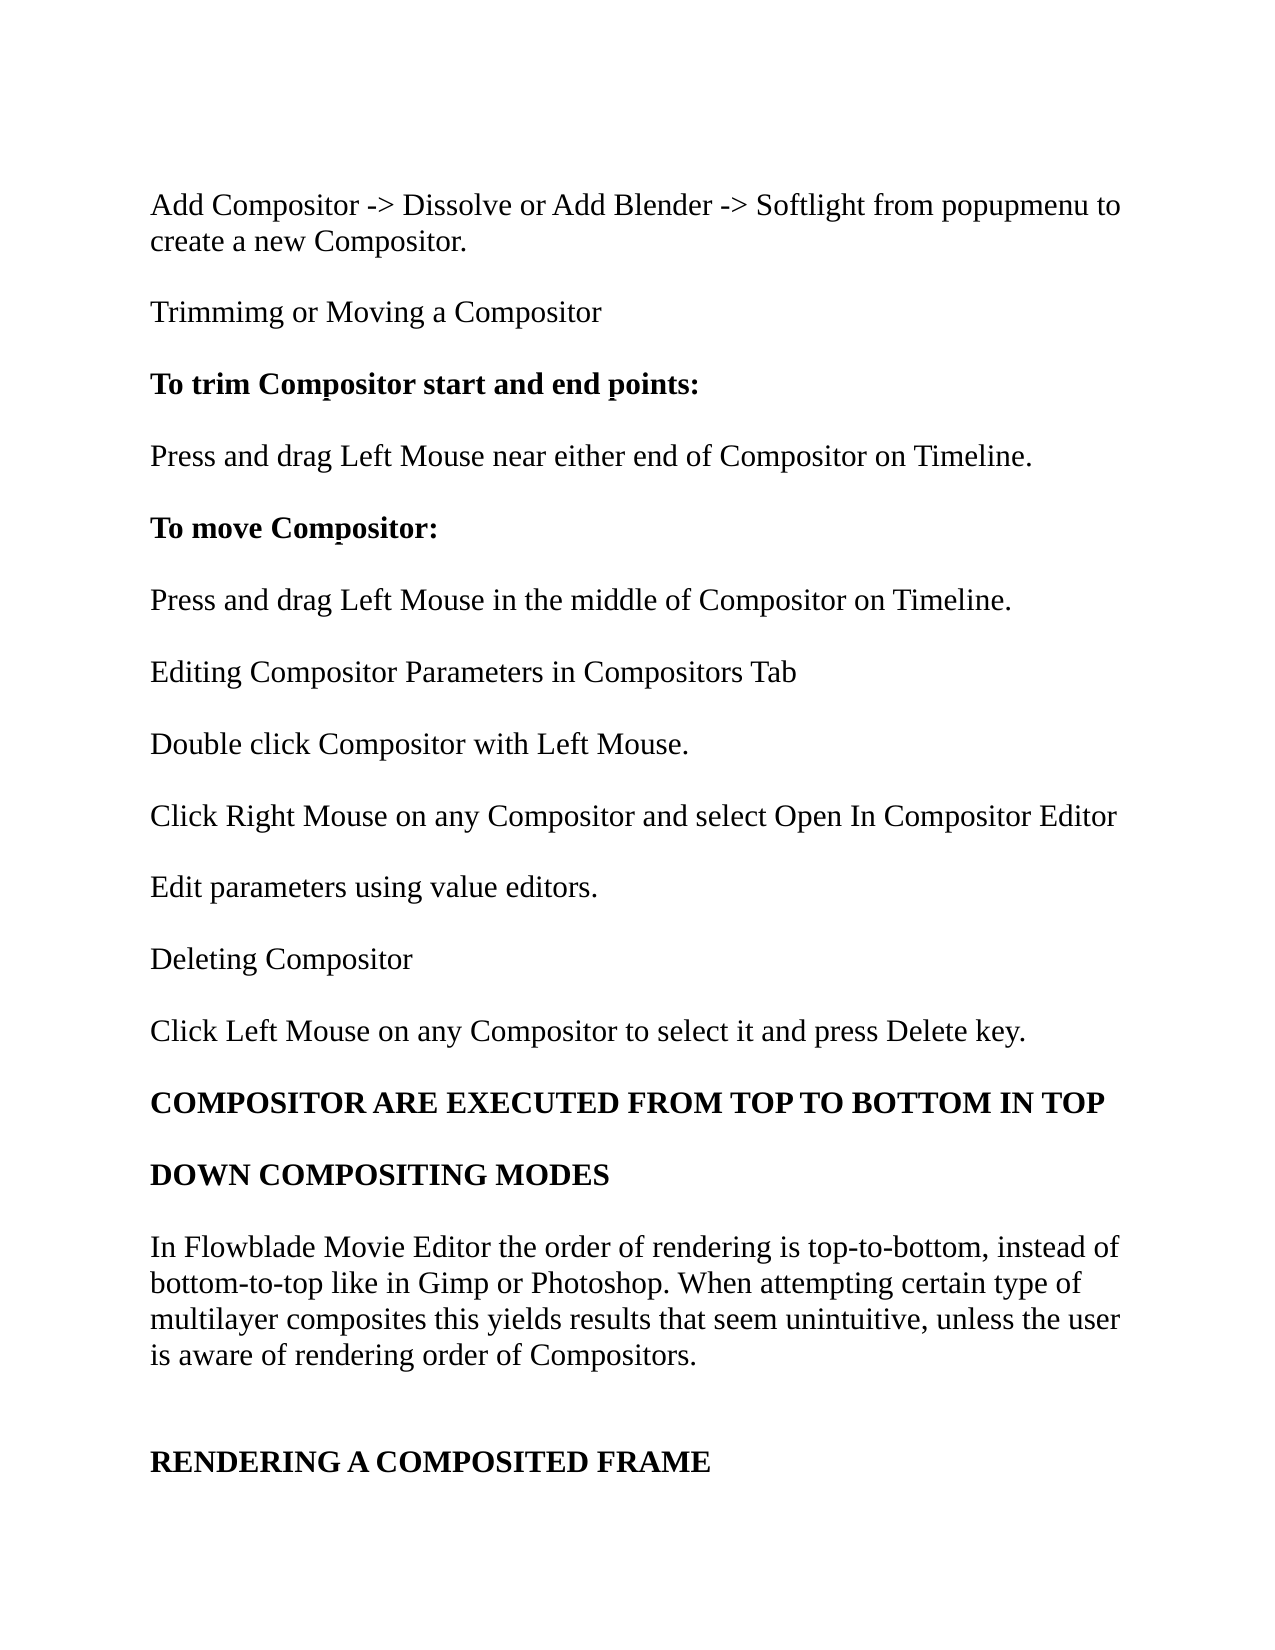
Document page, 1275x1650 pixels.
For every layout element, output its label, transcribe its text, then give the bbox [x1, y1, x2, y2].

text COMPOSITOR ARE EXECUTED FROM TOP TO BOTTOM IN TOP [150, 1084, 1125, 1120]
text Click Left Mouse on any Compositor to select it and press Delete key. [150, 1012, 1125, 1048]
text To move Compositor: [150, 509, 1125, 545]
text Deleting Compositor [150, 941, 1125, 977]
text Double click Compositor with Left Mouse. [150, 725, 1125, 761]
text Press and drag Left Mouse in the middle of Compositor on Timeline. [150, 581, 1125, 617]
text Edit parameters using value editors. [150, 869, 1125, 905]
text To trim Compositor start and end points: [150, 366, 1125, 402]
text Trimmimg or Moving a Compositor [150, 294, 1125, 330]
text In Flowblade Movie Editor the order of rendering is top-to-bottom, instead of bottom-to-top like in Gimp or Photoshop. When attempting certain type of multilayer composites this yields results that seem unintuitive, unless the user is aware of rendering order of Compositors. [150, 1228, 1125, 1372]
text RENDERING A COMPOSITED FRAME [150, 1444, 1125, 1480]
text DOWN COMPOSITING MODES [150, 1156, 1125, 1192]
text Add Compositor -> Dissolve or Add Blender -> Softlight from popupmenu to create a new Compositor. [150, 186, 1125, 258]
text Editing Compositor Parameters in Compositors Tab [150, 653, 1125, 689]
text Press and drag Left Mouse near either end of Compositor on Timeline. [150, 437, 1125, 473]
text Click Right Mouse on any Compositor and select Open In Compositor Editor [150, 797, 1125, 833]
